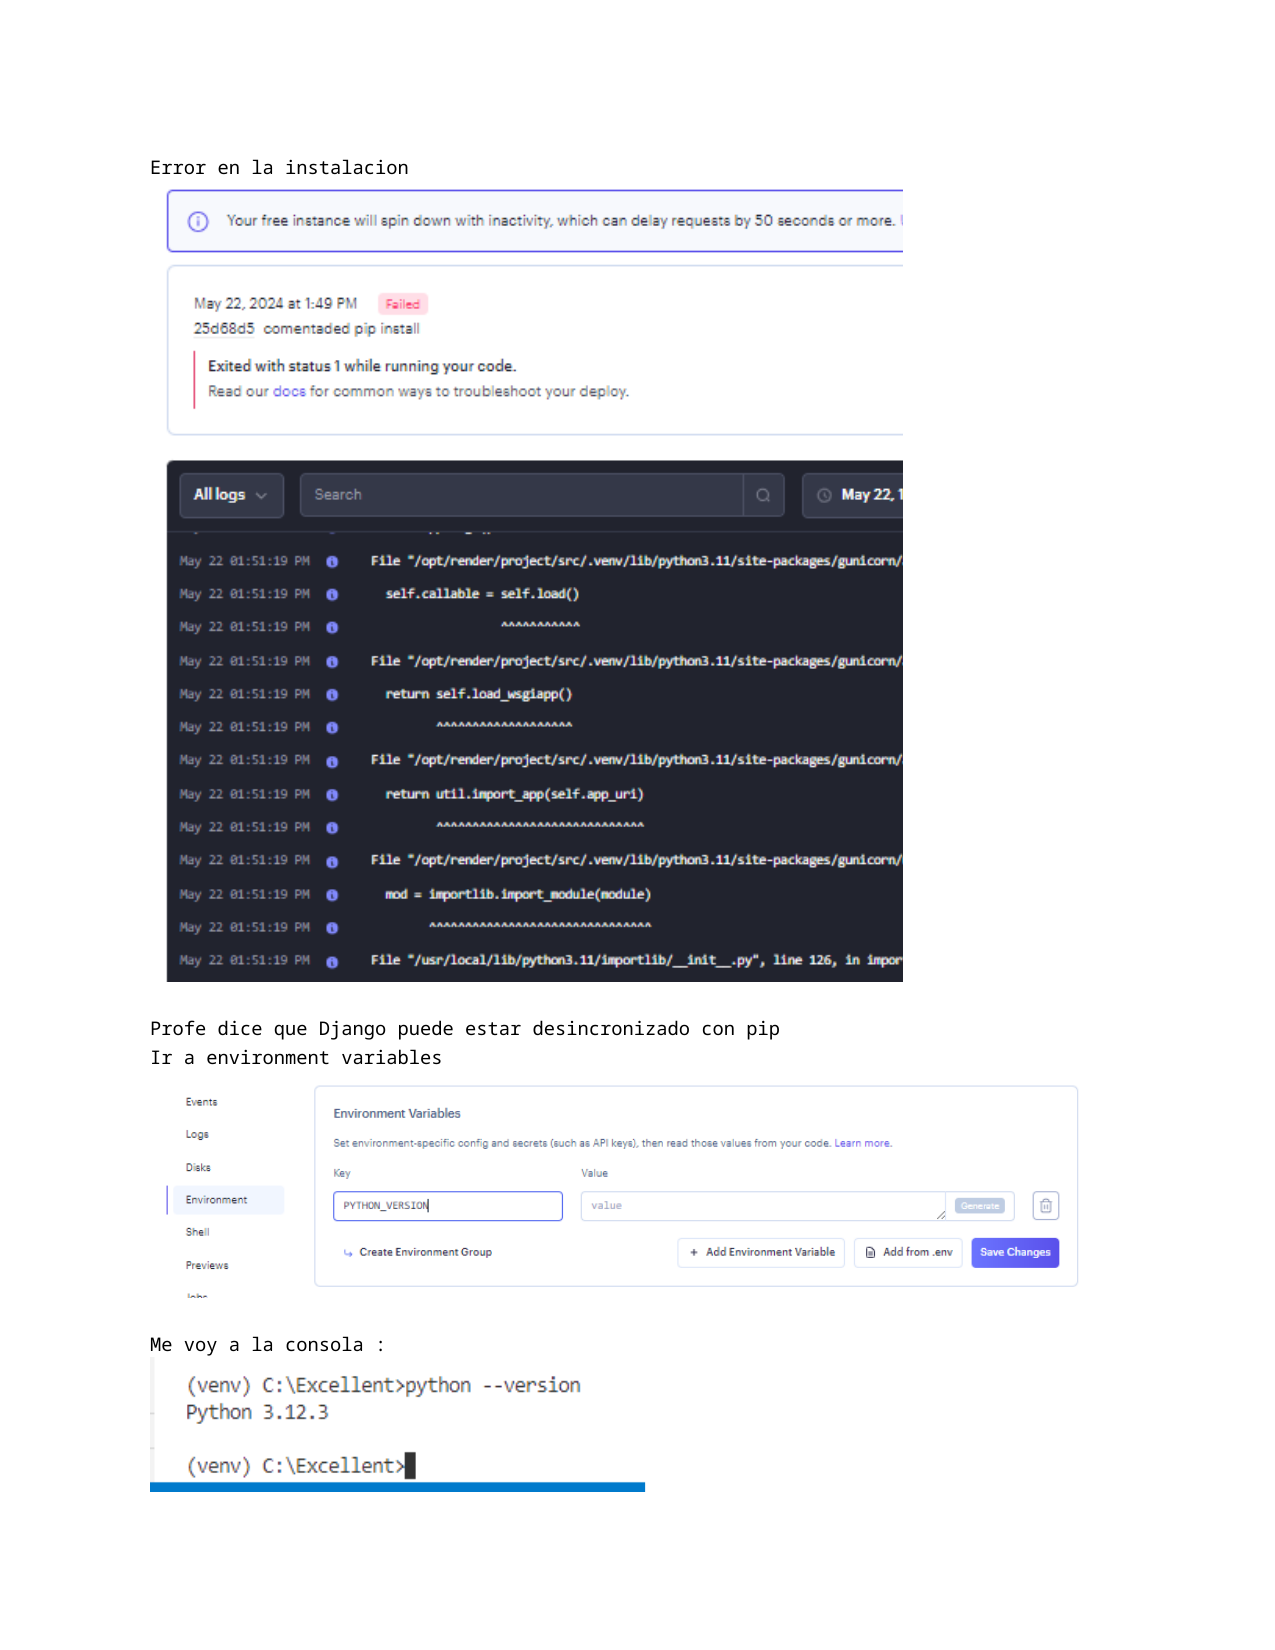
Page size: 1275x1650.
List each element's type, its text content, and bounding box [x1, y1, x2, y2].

picture [150, 179, 903, 982]
text Profe dice que Django puede estar desincronizado con pip [150, 1011, 1125, 1041]
picture [150, 1070, 1125, 1298]
text Ir a environment variables [150, 1041, 1125, 1070]
text Me voy a la consola : [150, 1327, 1125, 1357]
text Error en la instalacion [150, 150, 1125, 180]
picture [150, 1357, 646, 1492]
